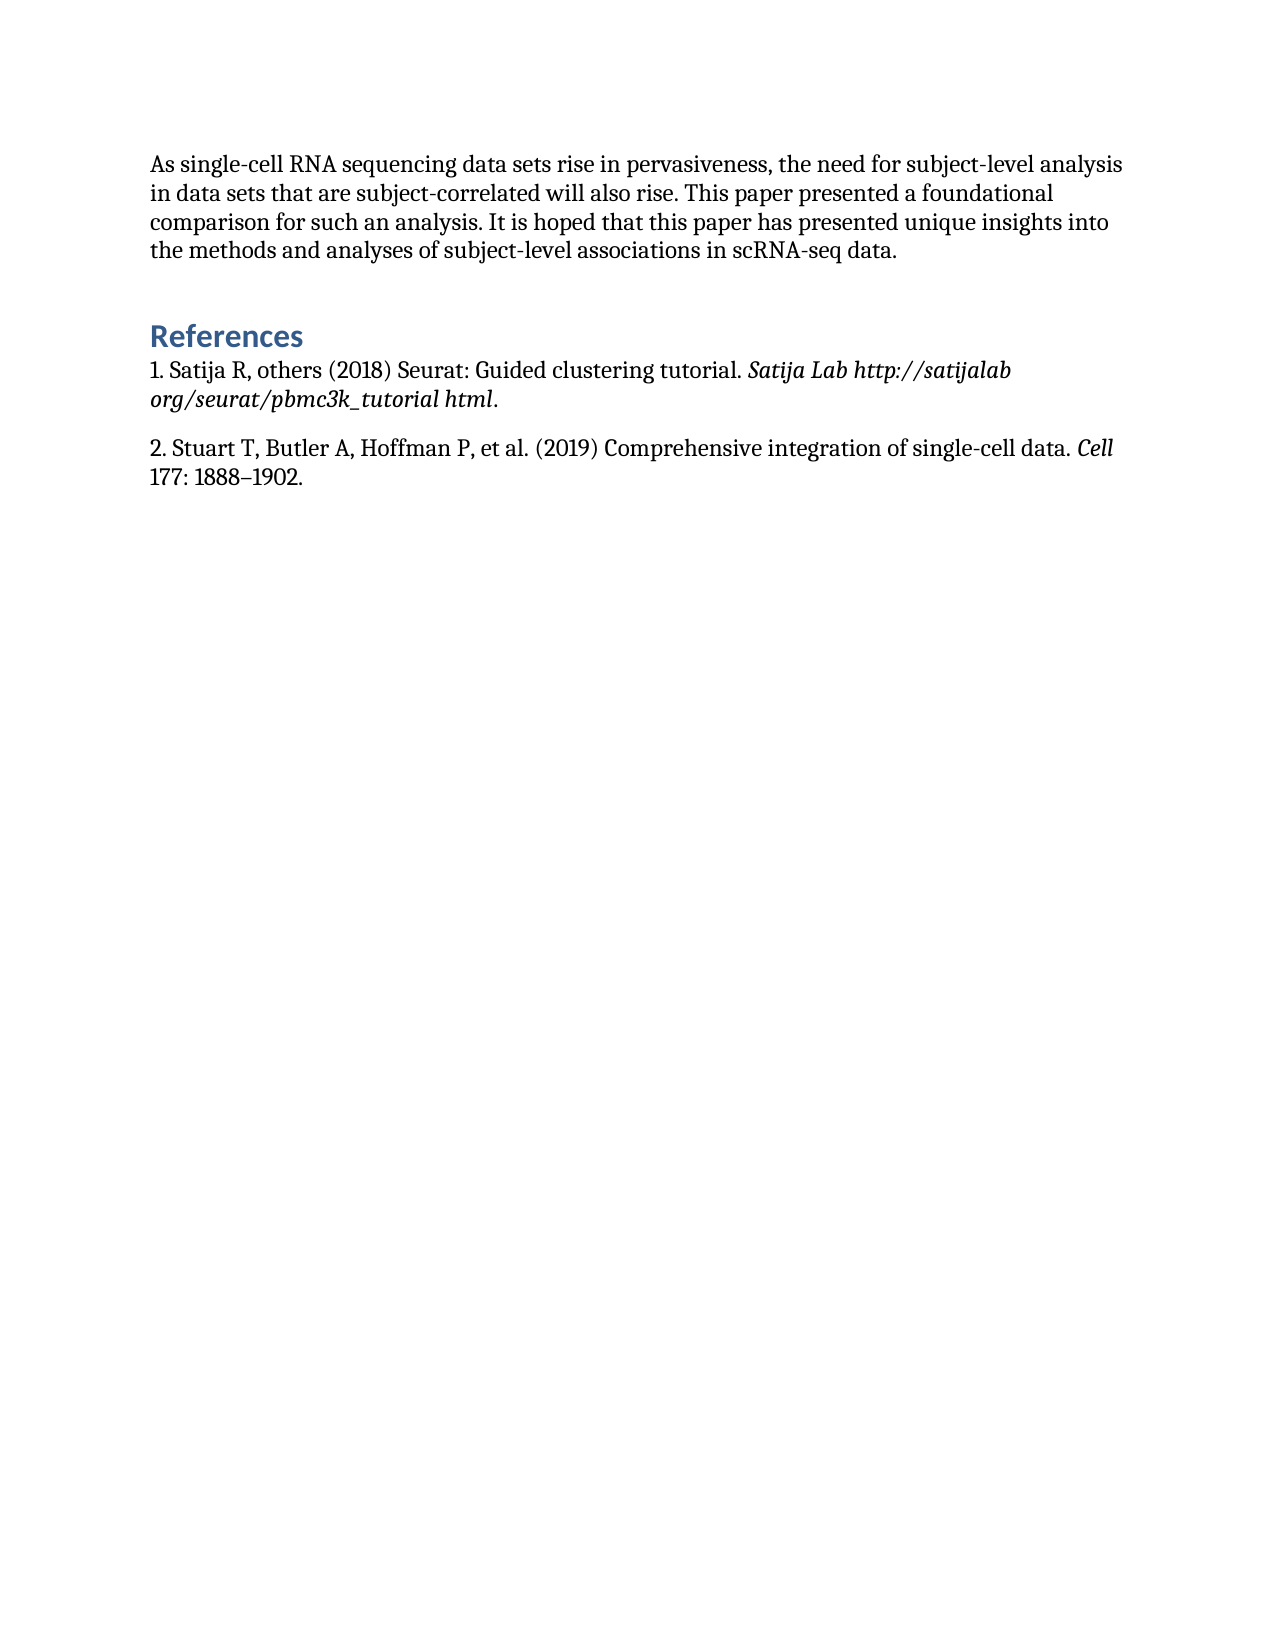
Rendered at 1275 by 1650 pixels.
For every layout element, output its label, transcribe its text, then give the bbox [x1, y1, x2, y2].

text 2. Stuart T, Butler A, Hoffman P, et al. (2019) Comprehensive integration of single-cell data. Cell 177: 1888–1902. [150, 434, 1125, 492]
text As single-cell RNA sequencing data sets rise in pervasiveness, the need for subject-level analysis in data sets that are subject-correlated will also rise. This paper presented a foundational comparison for such an analysis. It is hoped that this paper has presented unique insights into the methods and analyses of subject-level associations in scRNA-seq data. [150, 150, 1125, 265]
subtitle References [150, 315, 1125, 356]
text 1. Satija R, others (2018) Seurat: Guided clustering tutorial. Satija Lab http://satijalab org/seurat/pbmc3k_tutorial html. [150, 356, 1125, 413]
